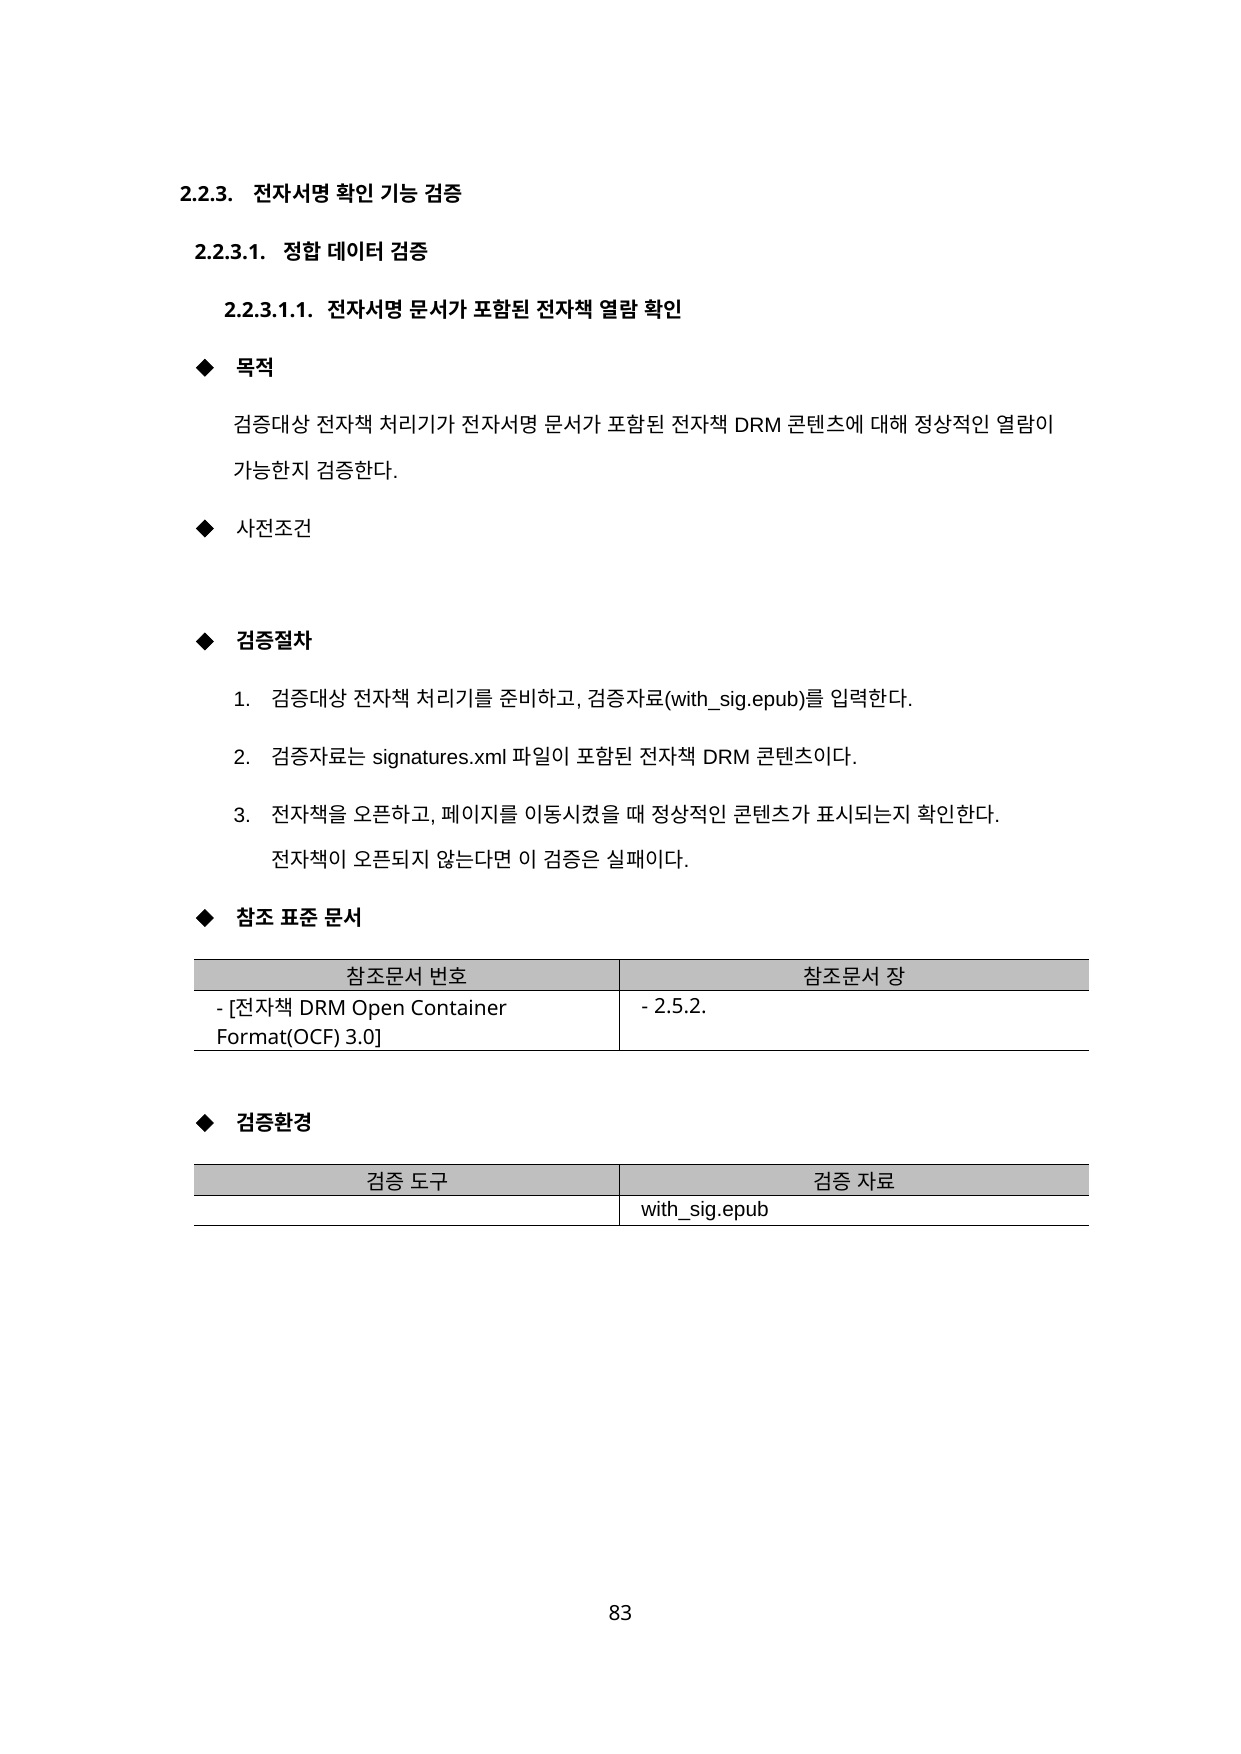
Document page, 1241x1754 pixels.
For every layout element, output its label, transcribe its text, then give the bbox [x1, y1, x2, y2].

table_header 참조문서 번호 [194, 960, 619, 990]
list 검증절차 [194, 625, 1069, 655]
table_cell [194, 1196, 619, 1225]
table_header 검증 자료 [620, 1165, 1089, 1195]
subtitle 정합 데이터 검증 [194, 235, 1069, 265]
table_cell with_sig.epub [620, 1196, 1089, 1225]
list 목적 [194, 351, 1069, 381]
table_header 검증 도구 [194, 1165, 619, 1195]
list 검증자료는 signatures.xml 파일이 포함된 전자책 DRM 콘텐츠이다. [233, 740, 1069, 771]
list 검증대상 전자책 처리기를 준비하고, 검증자료(with_sig.epub)를 입력한다. [233, 683, 1069, 713]
subtitle 전자서명 확인 기능 검증 [179, 177, 1069, 207]
table_cell - [전자책 DRM Open Container Format(OCF) 3.0] [194, 991, 619, 1050]
list 전자책을 오픈하고, 페이지를 이동시켰을 때 정상적인 콘텐츠가 표시되는지 확인한다. 전자책이 오픈되지 않는다면 이 검증은 실패이다. [233, 798, 1069, 874]
list 검증환경 [194, 1106, 1069, 1137]
list 사전조건 [194, 512, 1069, 542]
table_header 참조문서 장 [620, 960, 1089, 990]
subtitle 전자서명 문서가 포함된 전자책 열람 확인 [224, 293, 1069, 323]
list 검증대상 전자책 처리기가 전자서명 문서가 포함된 전자책 DRM 콘텐츠에 대해 정상적인 열람이 가능한지 검증한다. [233, 409, 1069, 484]
table_cell - 2.5.2. [620, 991, 1089, 1050]
list 참조 표준 문서 [194, 901, 1069, 932]
